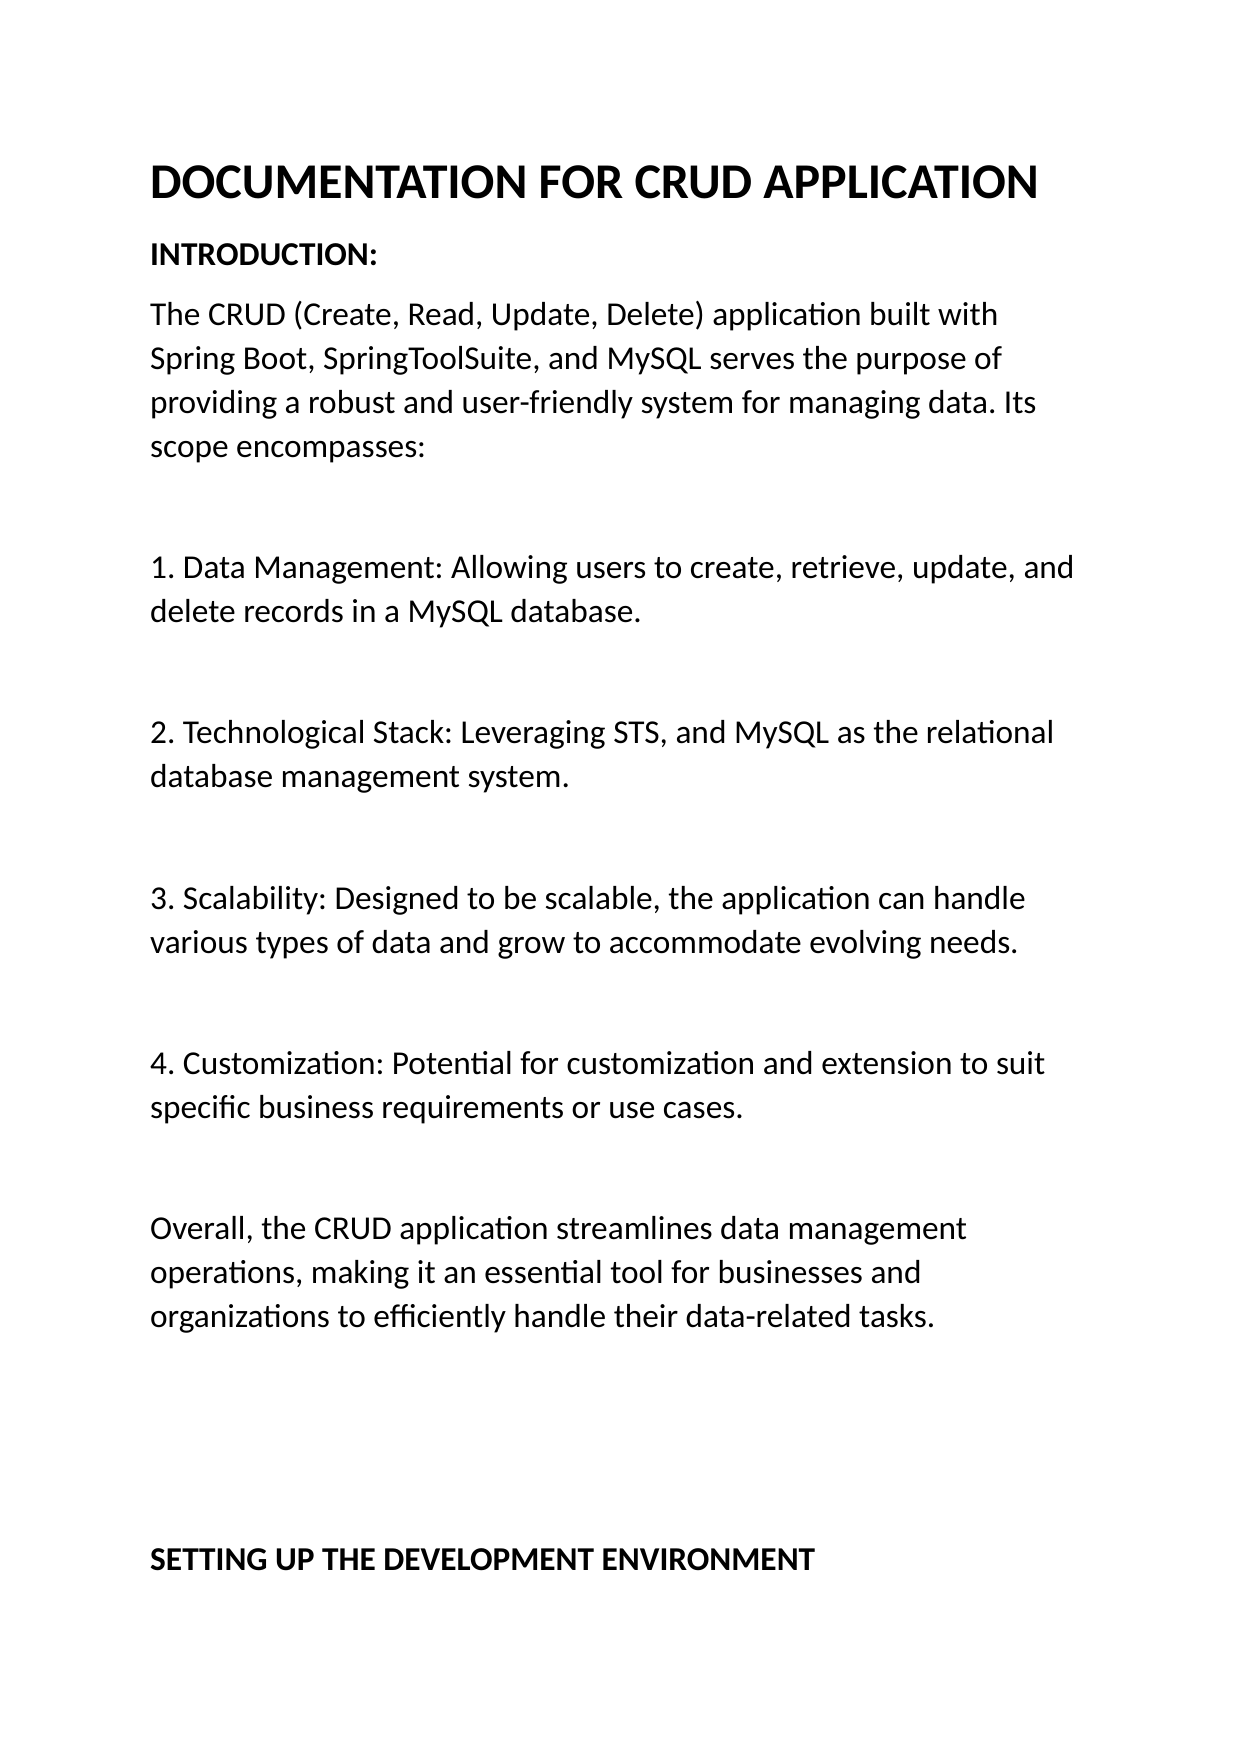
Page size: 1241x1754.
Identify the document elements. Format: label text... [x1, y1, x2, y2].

text DOCUMENTATION FOR CRUD APPLICATION [150, 150, 1090, 211]
text 1. Data Management: Allowing users to create, retrieve, update, and delete records in a MySQL database. [150, 546, 1090, 631]
text SETTING UP THE DEVELOPMENT ENVIRONMENT [150, 1537, 1090, 1578]
text 4. Customization: Potential for customization and extension to suit specific business requirements or use cases. [150, 1042, 1090, 1127]
text 2. Technological Stack: Leveraging STS, and MySQL as the relational database management system. [150, 711, 1090, 796]
text The CRUD (Create, Read, Update, Delete) application built with Spring Boot, SpringToolSuite, and MySQL serves the purpose of providing a robust and user-friendly system for managing data. Its scope encompasses: [150, 293, 1090, 466]
text Overall, the CRUD application streamlines data management operations, making it an essential tool for businesses and organizations to efficiently handle their data-related tasks. [150, 1207, 1090, 1336]
text INTRODUCTION: [150, 232, 1090, 273]
text 3. Scalability: Designed to be scalable, the application can handle various types of data and grow to accommodate evolving needs. [150, 877, 1090, 961]
